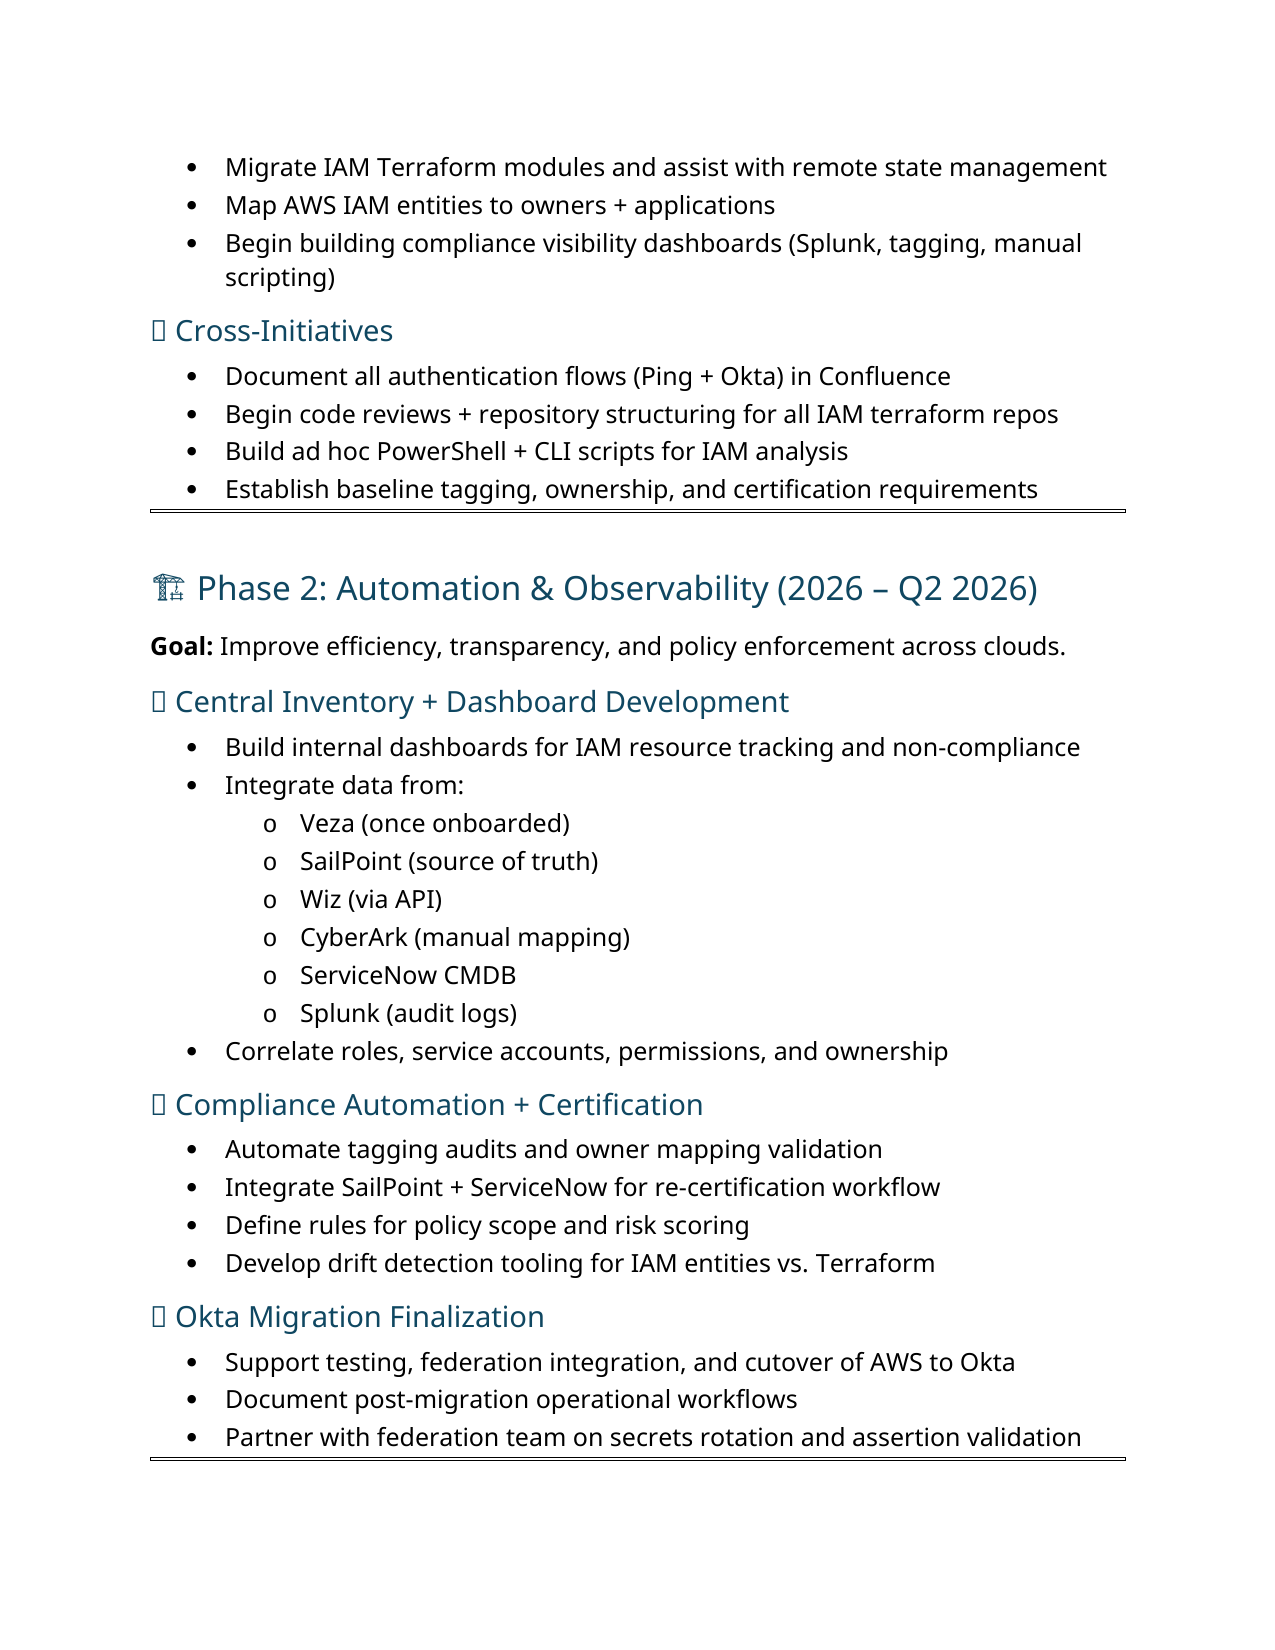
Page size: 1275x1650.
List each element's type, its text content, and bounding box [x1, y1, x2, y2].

subtitle 🔹 Cross-Initiatives [150, 310, 1125, 350]
subtitle 🔹 Compliance Automation + Certification [150, 1084, 1125, 1124]
list SailPoint (source of truth) [262, 843, 1125, 877]
list CyberArk (manual mapping) [262, 919, 1125, 953]
list Begin code reviews + repository structuring for all IAM terraform repos [187, 396, 1125, 430]
list Splunk (audit logs) [262, 995, 1125, 1029]
list Wiz (via API) [262, 881, 1125, 916]
list ServiceNow CMDB [262, 957, 1125, 992]
subtitle 🏗️ Phase 2: Automation & Observability (2026 – Q2 2026) [150, 564, 1125, 610]
list Develop drift detection tooling for IAM entities vs. Terraform [187, 1246, 1125, 1279]
text Goal: Improve efficiency, transparency, and policy enforcement across clouds. [150, 629, 1125, 663]
list Integrate SailPoint + ServiceNow for re-certification workflow [187, 1170, 1125, 1204]
list Automate tagging audits and owner mapping validation [187, 1132, 1125, 1166]
list Migrate IAM Terraform modules and assist with remote state management [187, 150, 1125, 184]
list Map AWS IAM entities to owners + applications [187, 188, 1125, 222]
list Define rules for policy scope and risk scoring [187, 1208, 1125, 1242]
list Document all authentication flows (Ping + Okta) in Confluence [187, 358, 1125, 392]
list Build internal dashboards for IAM resource tracking and non-compliance [187, 729, 1125, 764]
list Build ad hoc PowerShell + CLI scripts for IAM analysis [187, 434, 1125, 468]
subtitle 🔹 Central Inventory + Dashboard Development [150, 682, 1125, 721]
list Partner with federation team on secrets rotation and assertion validation [187, 1420, 1125, 1454]
list Document post-migration operational workflows [187, 1382, 1125, 1416]
list Establish baseline tagging, ownership, and certification requirements [187, 472, 1125, 506]
list Support testing, federation integration, and cutover of AWS to Okta [187, 1344, 1125, 1378]
list Integrate data from: [187, 767, 1125, 801]
list Veza (once onboarded) [262, 805, 1125, 839]
list Correlate roles, service accounts, permissions, and ownership [187, 1033, 1125, 1067]
list Begin building compliance visibility dashboards (Splunk, tagging, manual scripting) [187, 226, 1125, 294]
subtitle 🔹 Okta Migration Finalization [150, 1296, 1125, 1336]
